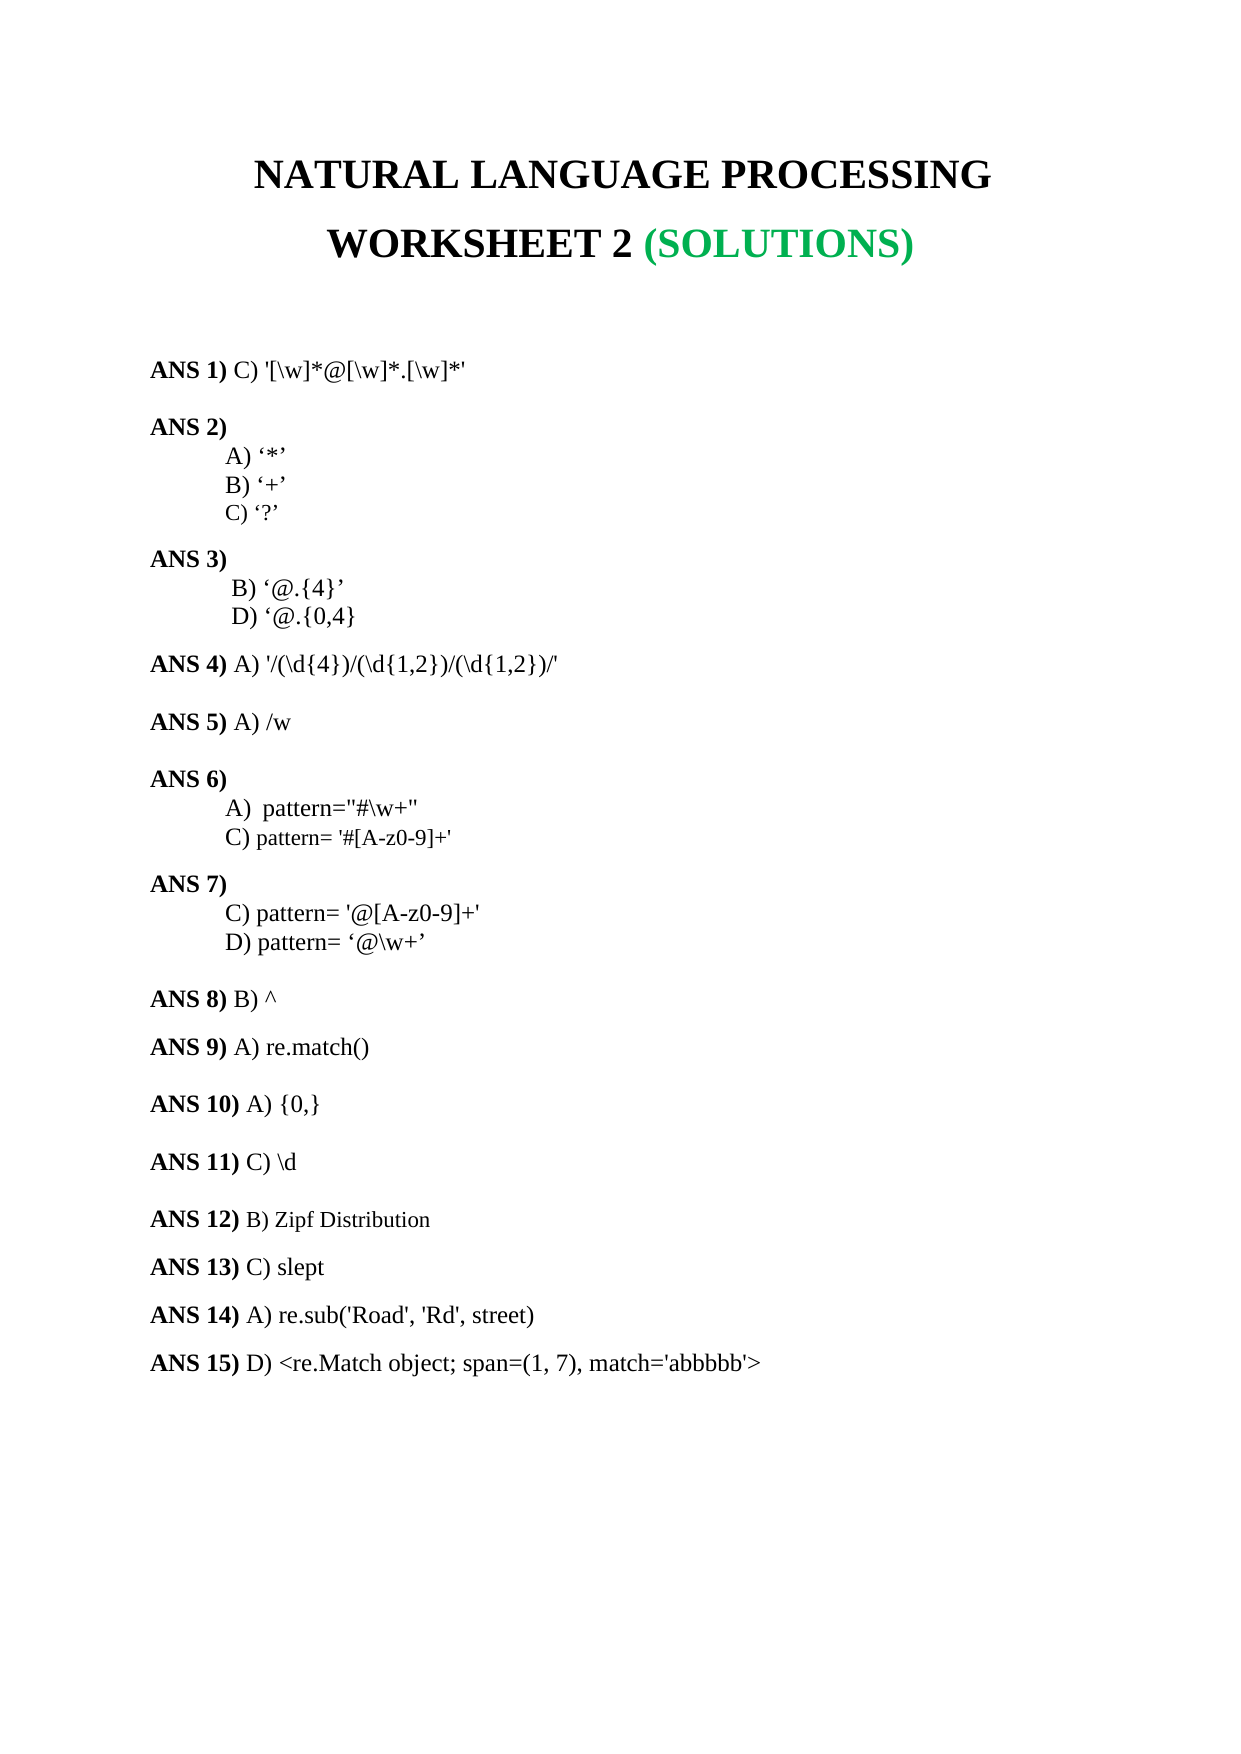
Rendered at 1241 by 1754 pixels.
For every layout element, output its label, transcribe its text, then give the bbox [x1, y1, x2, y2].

text D) ‘@.{0,4} [150, 601, 1090, 630]
text WORKSHEET 2 (SOLUTIONS) [150, 218, 1090, 266]
text ANS 14) A) re.sub('Road', 'Rd', street) [150, 1300, 1090, 1329]
text ANS 2) [150, 412, 1090, 441]
text ANS 1) C) '[\w]*@[\w]*.[\w]*' [150, 355, 1090, 384]
text A) ‘*’ [187, 441, 1090, 470]
text B) ‘@.{4}’ [150, 573, 1090, 601]
list pattern="#\w+" [225, 793, 1090, 822]
text ANS 3) [150, 544, 1090, 573]
text D) pattern= ‘@\w+’ [225, 927, 1090, 956]
text C) pattern= '@[A-z0-9]+' [150, 898, 1090, 927]
text C) pattern= '#[A-z0-9]+' [156, 822, 1090, 850]
text ANS 11) C) \d [150, 1147, 1090, 1176]
text ANS 9) A) re.match() [150, 1032, 1090, 1061]
text ANS 7) [150, 869, 1090, 898]
text ANS 15) D) <re.Match object; span=(1, 7), match='abbbbb'> [150, 1348, 1090, 1376]
text NATURAL LANGUAGE PROCESSING [150, 150, 1090, 198]
text ANS 8) B) ^ [150, 984, 1090, 1013]
text B) ‘+’ [187, 470, 1090, 499]
text ANS 10) A) {0,} [150, 1089, 1090, 1118]
text ANS 12) B) Zipf Distribution [150, 1204, 1090, 1233]
text ANS 6) [150, 764, 1090, 793]
text ANS 5) A) /w [150, 707, 1090, 735]
text C) ‘?’ [187, 499, 1090, 525]
text ANS 4) A) '/(\d{4})/(\d{1,2})/(\d{1,2})/' [150, 649, 1090, 678]
text ANS 13) C) slept [150, 1252, 1090, 1281]
